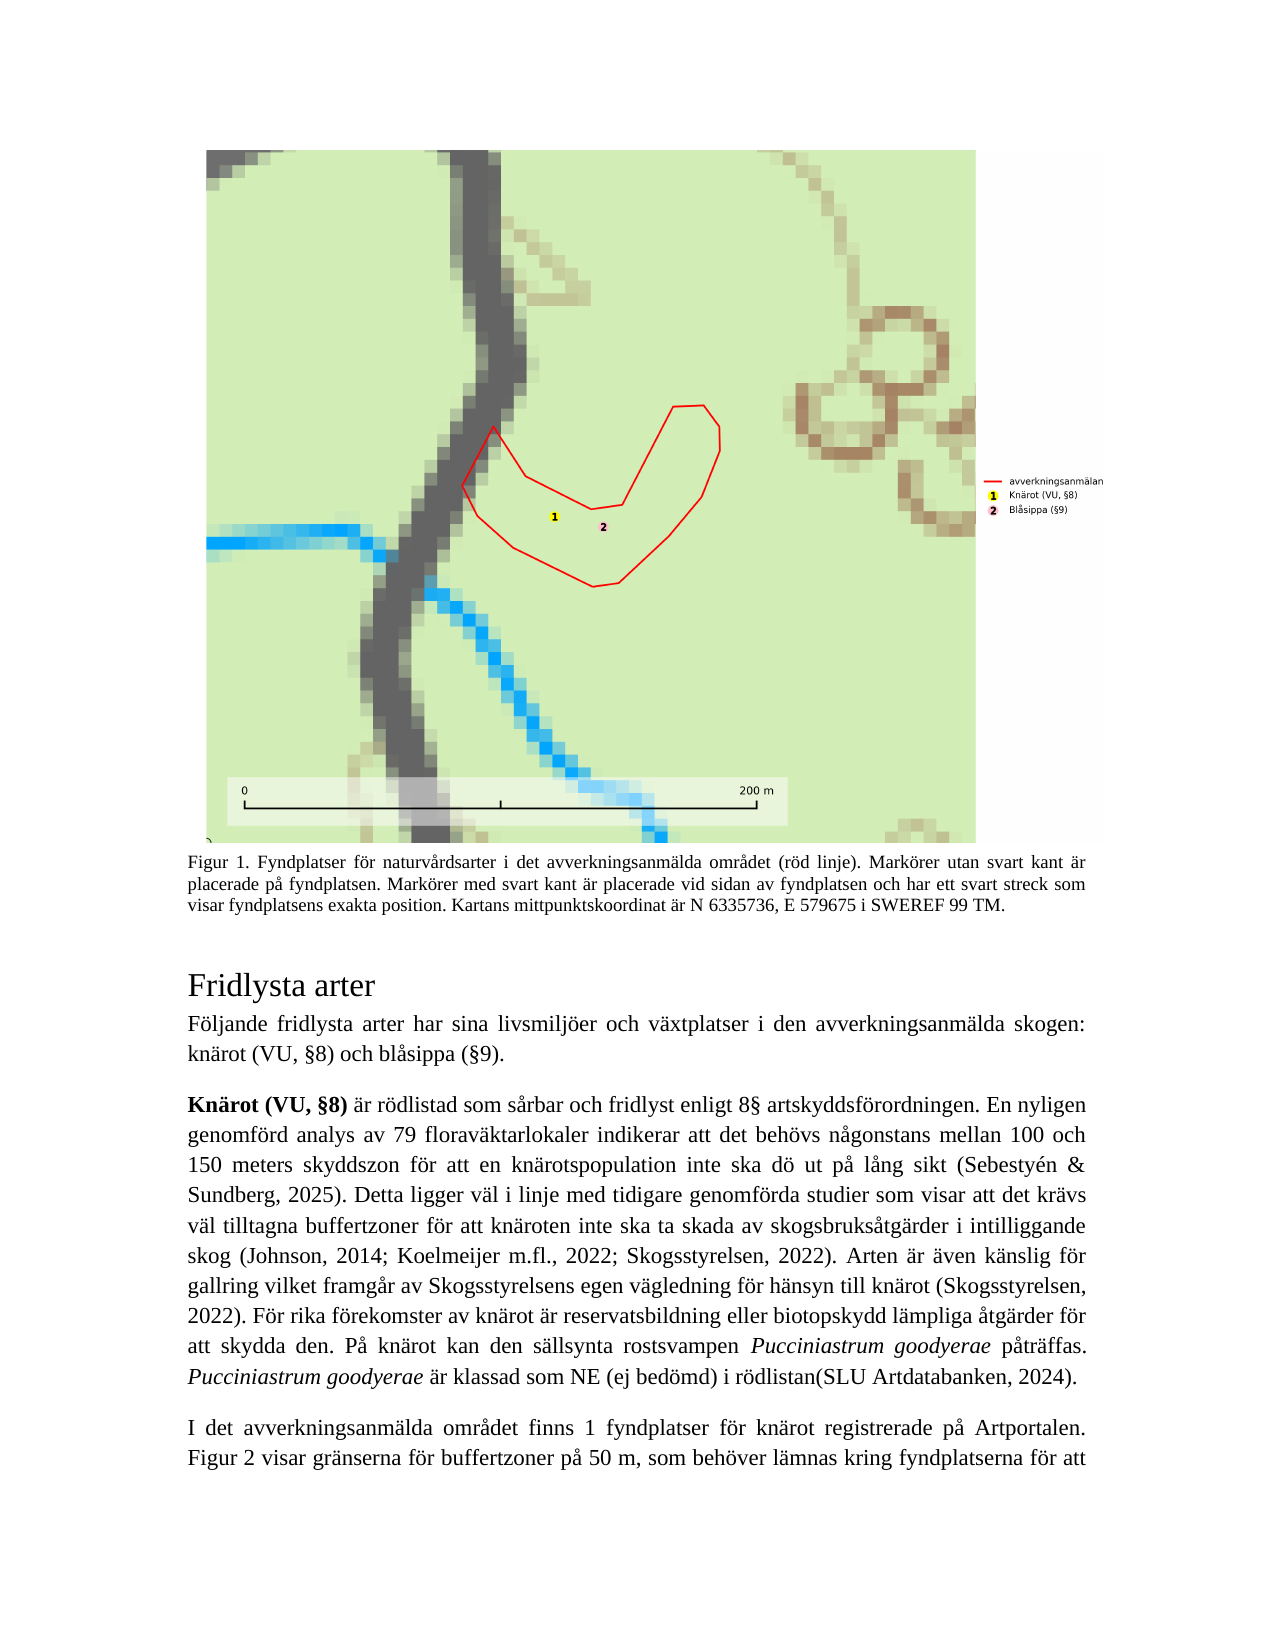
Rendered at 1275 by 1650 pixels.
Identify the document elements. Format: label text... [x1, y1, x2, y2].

picture [206, 150, 1107, 843]
text Följande fridlysta arter har sina livsmiljöer och växtplatser i den avverkningsanmälda skogen: knärot (VU, §8) och blåsippa (§9). [187, 1009, 1087, 1066]
text Figur 1. Fyndplatser för naturvårdsarter i det avverkningsanmälda området (röd linje). Markörer utan svart kant är placerade på fyndplatsen. Markörer med svart kant är placerade vid sidan av fyndplatsen och har ett svart streck som visar fyndplatsens exakta position. Kartans mittpunktskoordinat är N 6335736, E 579675 i SWEREF 99 TM. [187, 851, 1087, 916]
text Knärot (VU, §8) är rödlistad som sårbar och fridlyst enligt 8§ artskyddsförordningen. En nyligen genomförd analys av 79 floraväktarlokaler indikerar att det behövs någonstans mellan 100 och 150 meters skyddszon för att en knärotspopulation inte ska dö ut på lång sikt (Sebestyén & Sundberg, 2025). Detta ligger väl i linje med tidigare genomförda studier som visar att det krävs väl tilltagna buffertzoner för att knäroten inte ska ta skada av skogsbruksåtgärder i intilliggande skog (Johnson, 2014; Koelmeijer m.fl., 2022; Skogsstyrelsen, 2022). Arten är även känslig för gallring vilket framgår av Skogsstyrelsens egen vägledning för hänsyn till knärot (Skogsstyrelsen, 2022). För rika förekomster av knärot är reservatsbildning eller biotopskydd lämpliga åtgärder för att skydda den. På knärot kan den sällsynta rostsvampen Pucciniastrum goodyerae påträffas. Pucciniastrum goodyerae är klassad som NE (ej bedömd) i rödlistan(SLU Artdatabanken, 2024). [187, 1091, 1087, 1389]
subtitle Fridlysta arter [187, 966, 1087, 1004]
